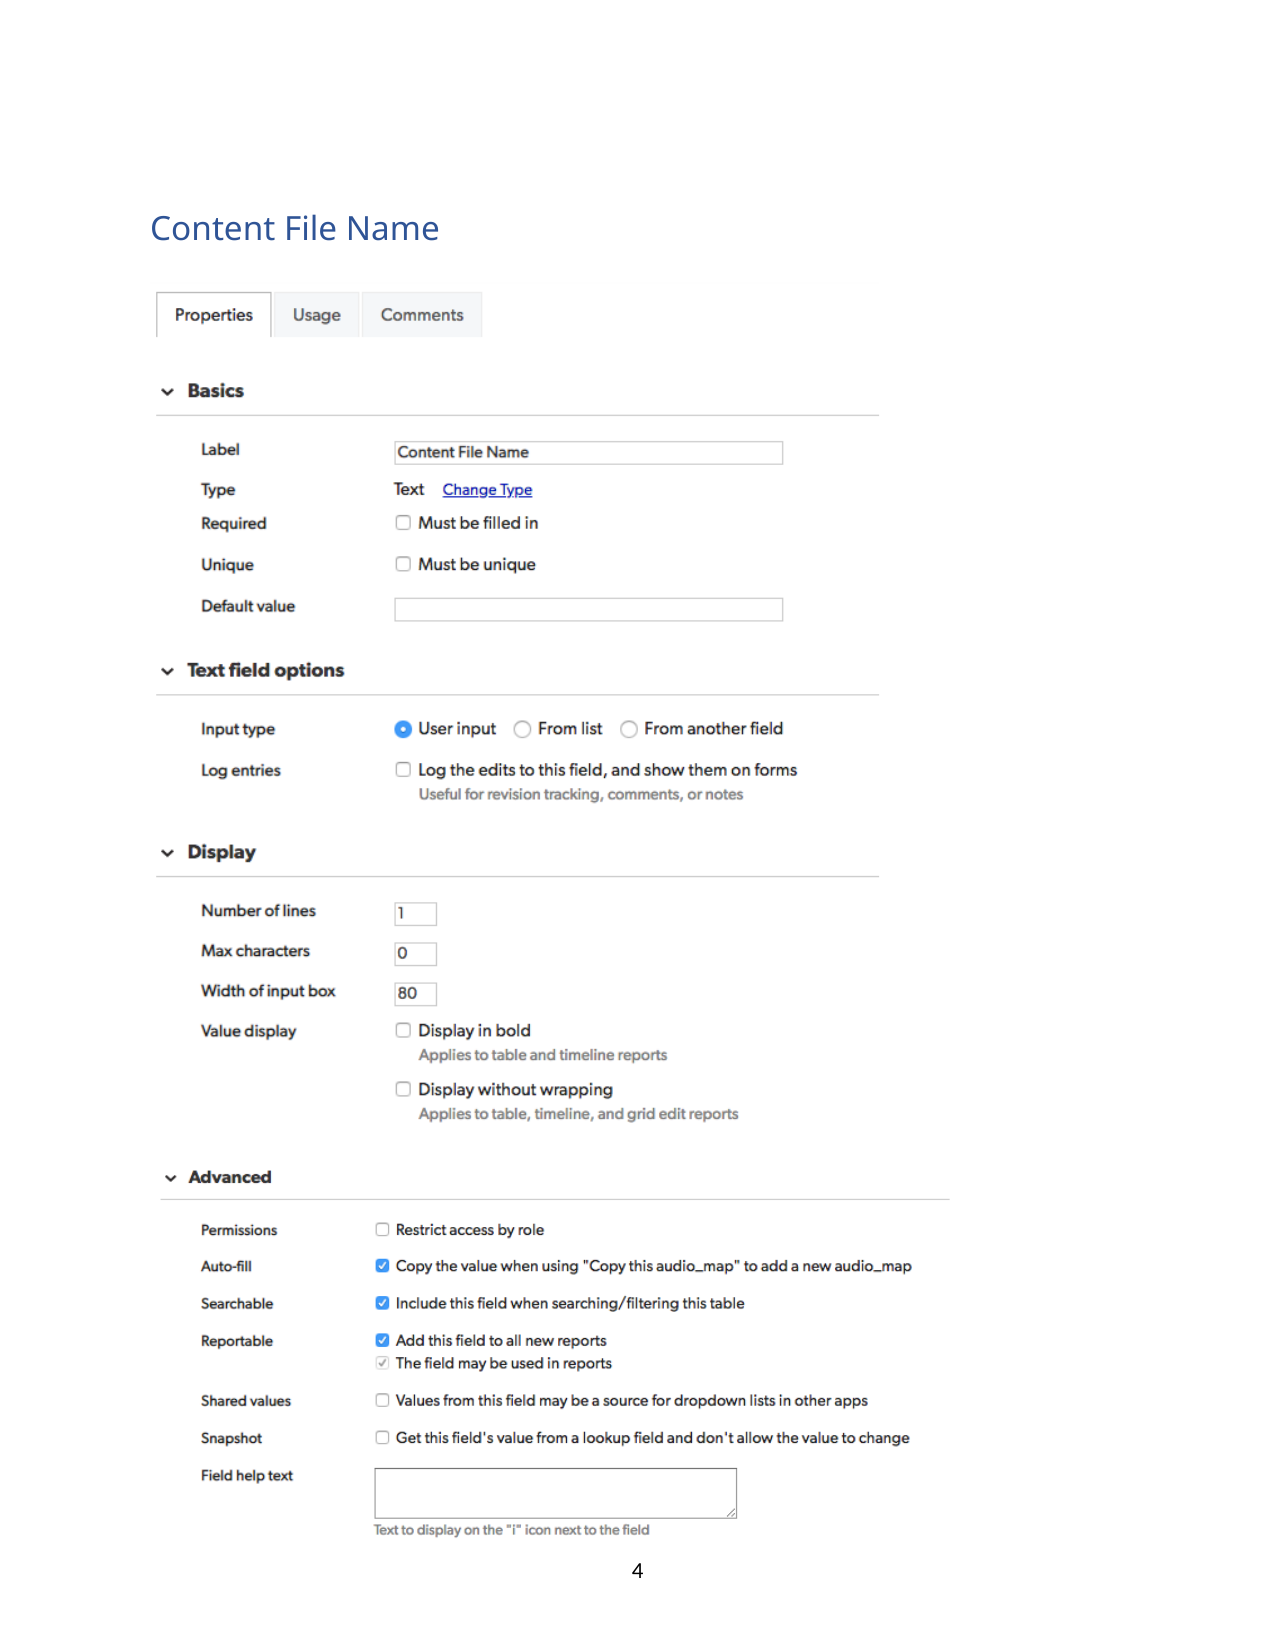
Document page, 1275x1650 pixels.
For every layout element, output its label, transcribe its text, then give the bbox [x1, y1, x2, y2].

subtitle Content File Name [150, 205, 1125, 251]
picture [155, 1166, 950, 1546]
picture [150, 282, 880, 1138]
